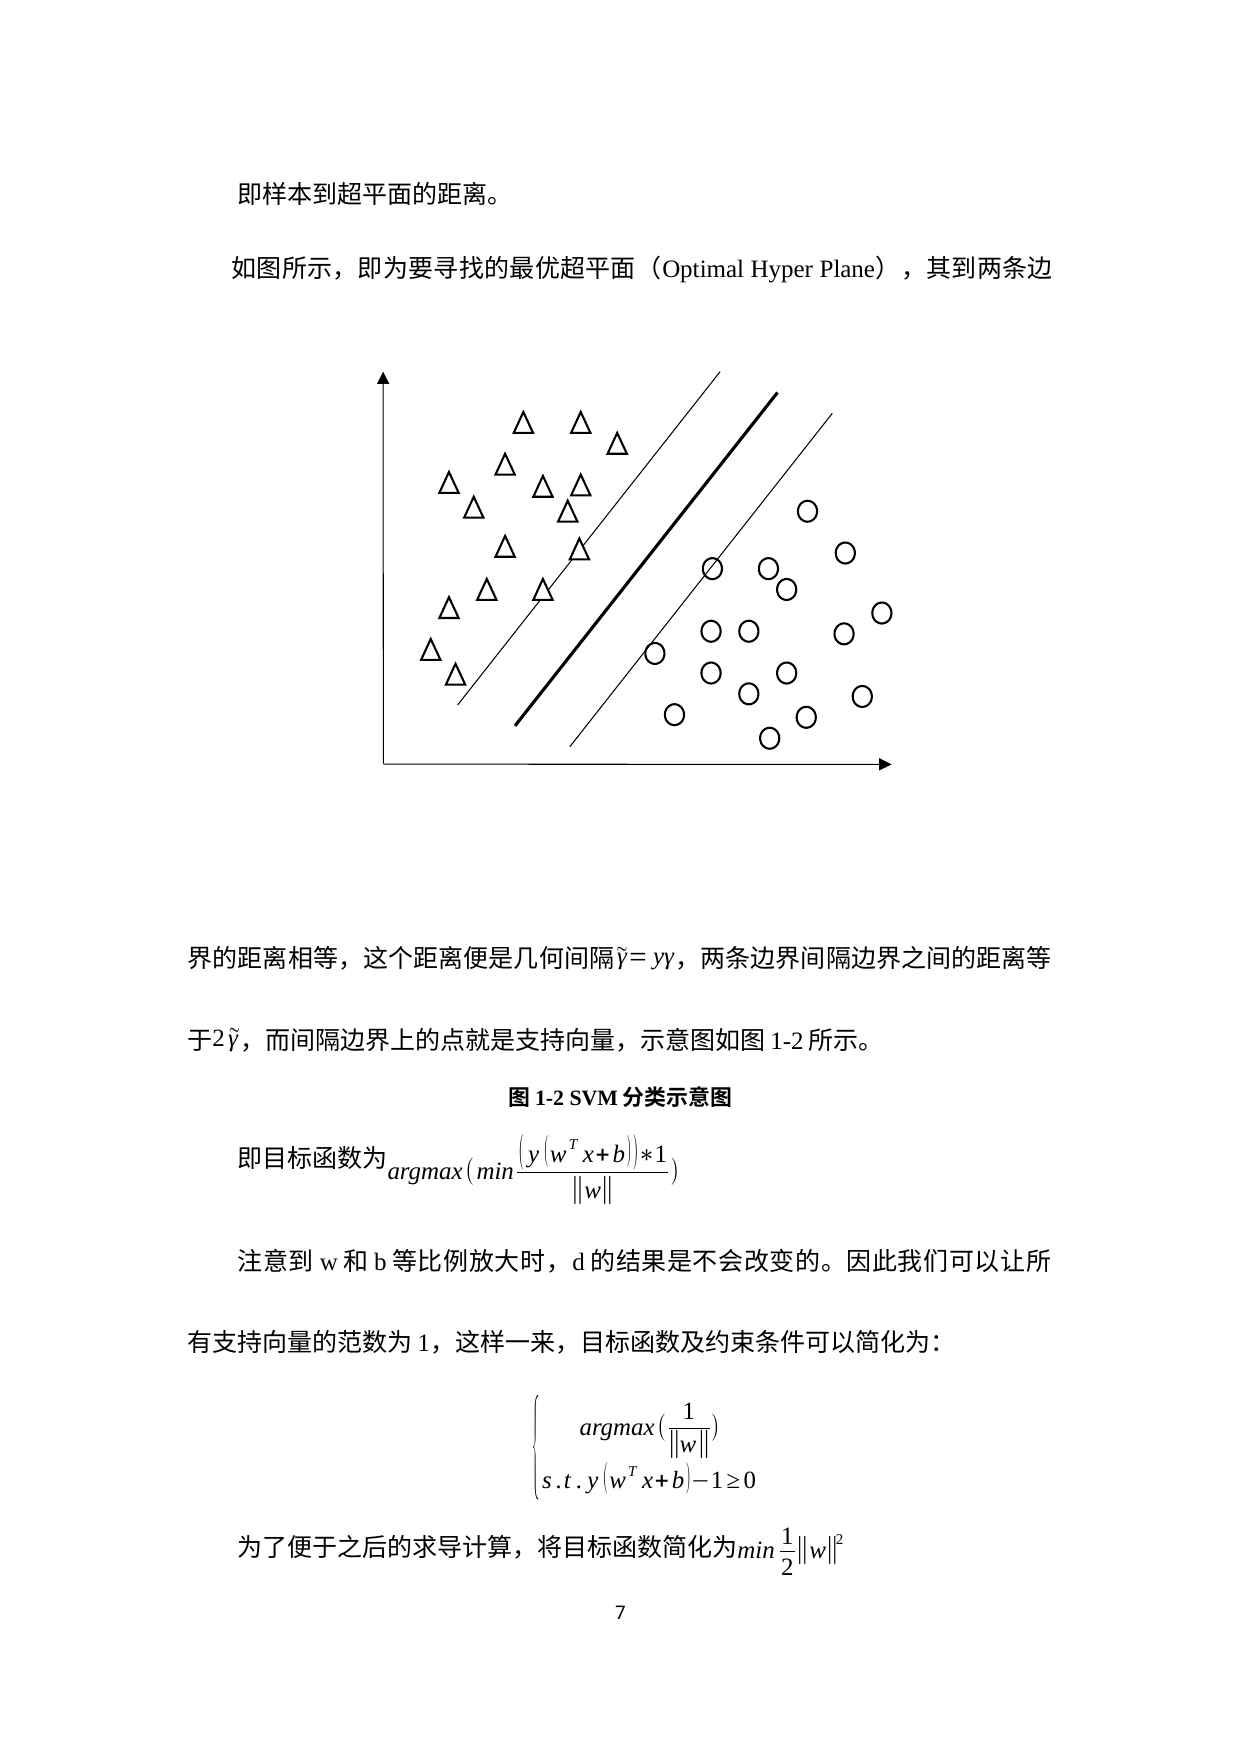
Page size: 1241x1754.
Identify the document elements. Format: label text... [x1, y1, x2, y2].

text 即目标函数为 [187, 1120, 1053, 1218]
text 如图所示，即为要寻找的最优超平面（Optimal Hyper Plane），其到两条边界的距离相等，这个距离便是几何间隔，两条边界间隔边界之间的距离等于，而间隔边界上的点就是支持向量，示意图如图1-2所示。 [187, 234, 1053, 1071]
text 图1-2 SVM分类示意图 [187, 1080, 1053, 1112]
text 为了便于之后的求导计算，将目标函数简化为 [187, 1519, 1053, 1584]
text 即样本到超平面的距离。 [187, 160, 1053, 225]
text 注意到w和b等比例放大时，d的结果是不会改变的。因此我们可以让所有支持向量的范数为1，这样一来，目标函数及约束条件可以简化为： [187, 1227, 1053, 1373]
